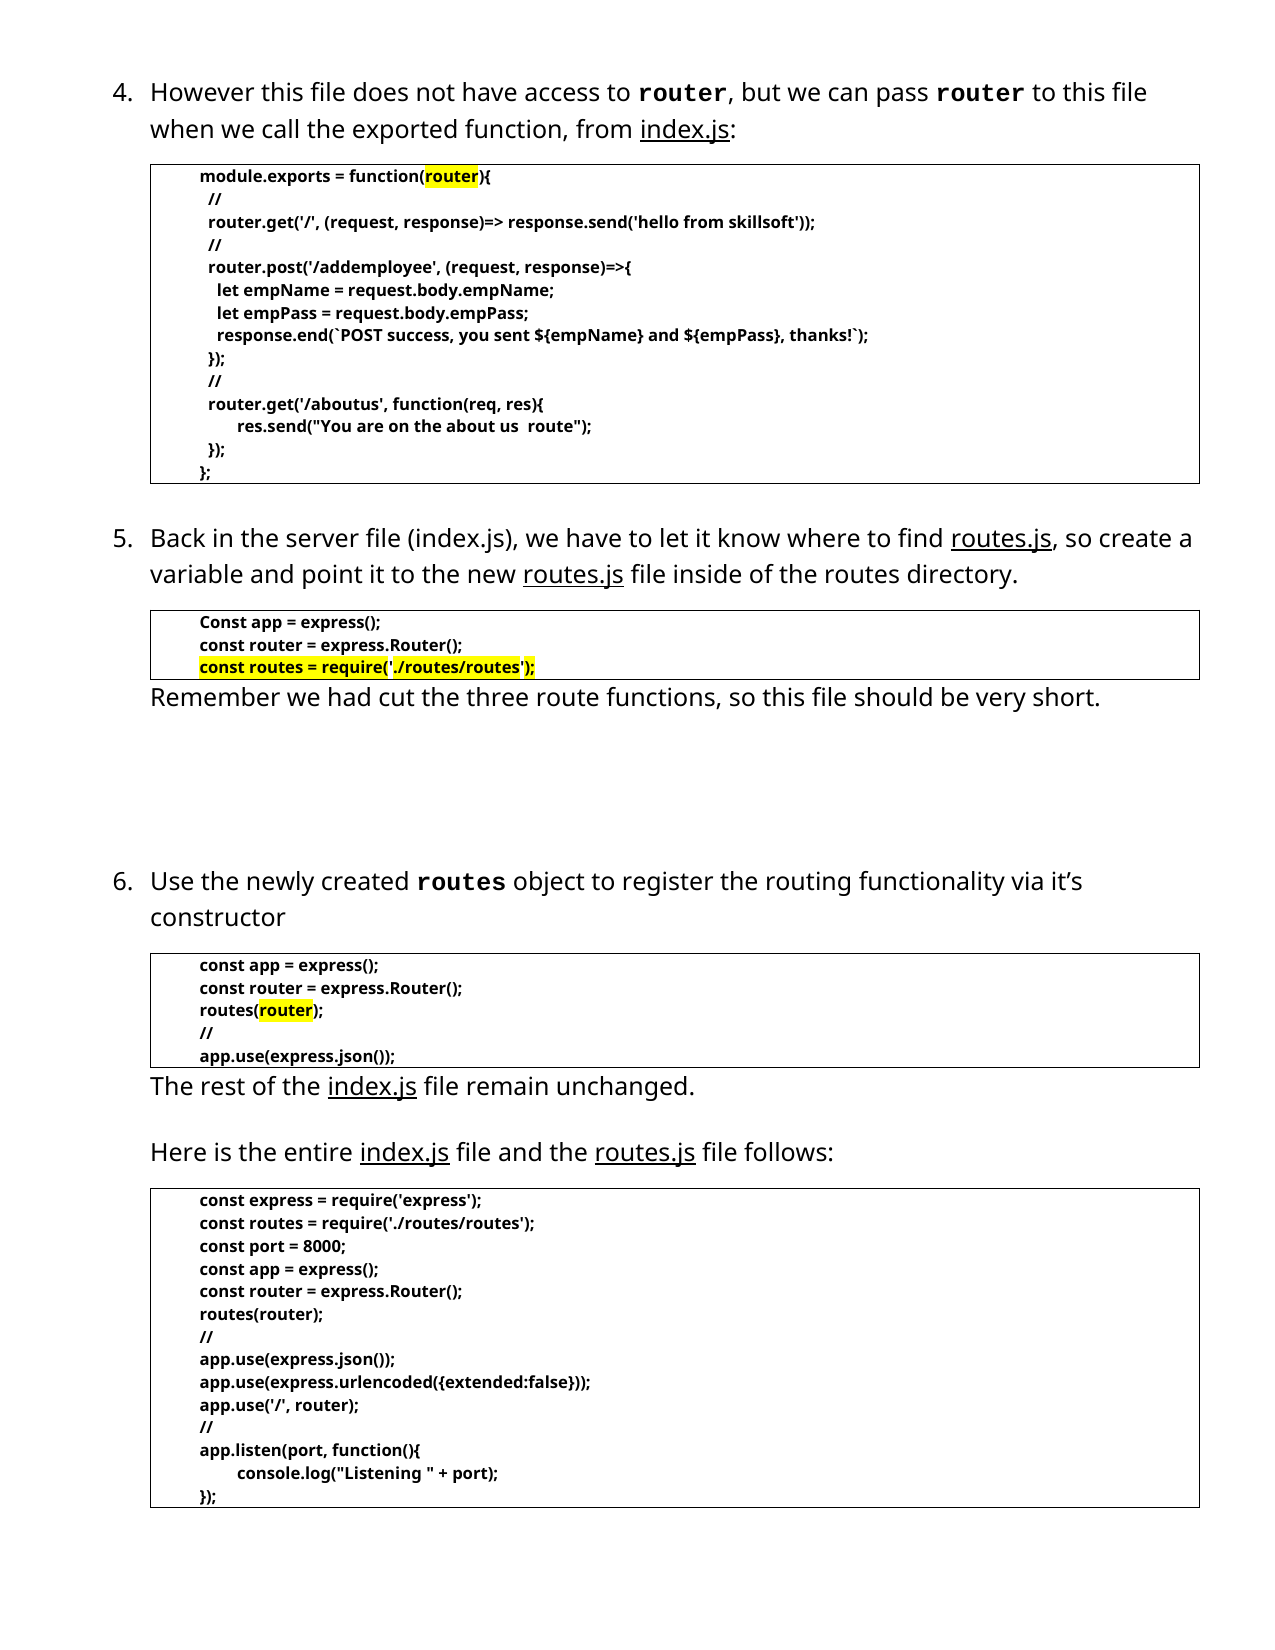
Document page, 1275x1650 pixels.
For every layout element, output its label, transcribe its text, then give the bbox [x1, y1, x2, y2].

list However this file does not have access to router, but we can pass router to this file when we call the exported function, from index.js: [112, 75, 1200, 145]
table_header module.exports = function(router){ // router.get('/', (request, response)=> response.send('hello from skillsoft')); // router.post('/addemployee', (request, response)=>{ let empName = request.body.empName; let empPass = request.body.empPass; response.end(`POST success, you sent ${empName} and ${empPass}, thanks!`); }); // router.get('/aboutus', function(req, res){ res.send("You are on the about us route"); }); }; [151, 165, 1199, 483]
list Remember we had cut the three route functions, so this file should be very short. [150, 680, 1200, 714]
list Use the newly created routes object to register the routing functionality via it’s constructor [112, 863, 1200, 934]
list The rest of the index.js file remain unchanged. [150, 1068, 1200, 1132]
table_header const app = express(); const router = express.Router(); routes(router); // app.use(express.json()); [151, 954, 1199, 1067]
list Back in the server file (index.js), we have to let it know where to find routes.js, so create a variable and point it to the new routes.js file inside of the routes directory. [112, 521, 1200, 591]
table_header Const app = express(); const router = express.Router(); const routes = require('./routes/routes'); [151, 611, 1199, 679]
table_header const express = require('express'); const routes = require('./routes/routes'); const port = 8000; const app = express(); const router = express.Router(); routes(router); // app.use(express.json()); app.use(express.urlencoded({extended:false})); app.use('/', router); // app.listen(port, function(){ console.log("Listening " + port); }); [151, 1189, 1199, 1507]
list Here is the entire index.js file and the routes.js file follows: [150, 1134, 1200, 1169]
